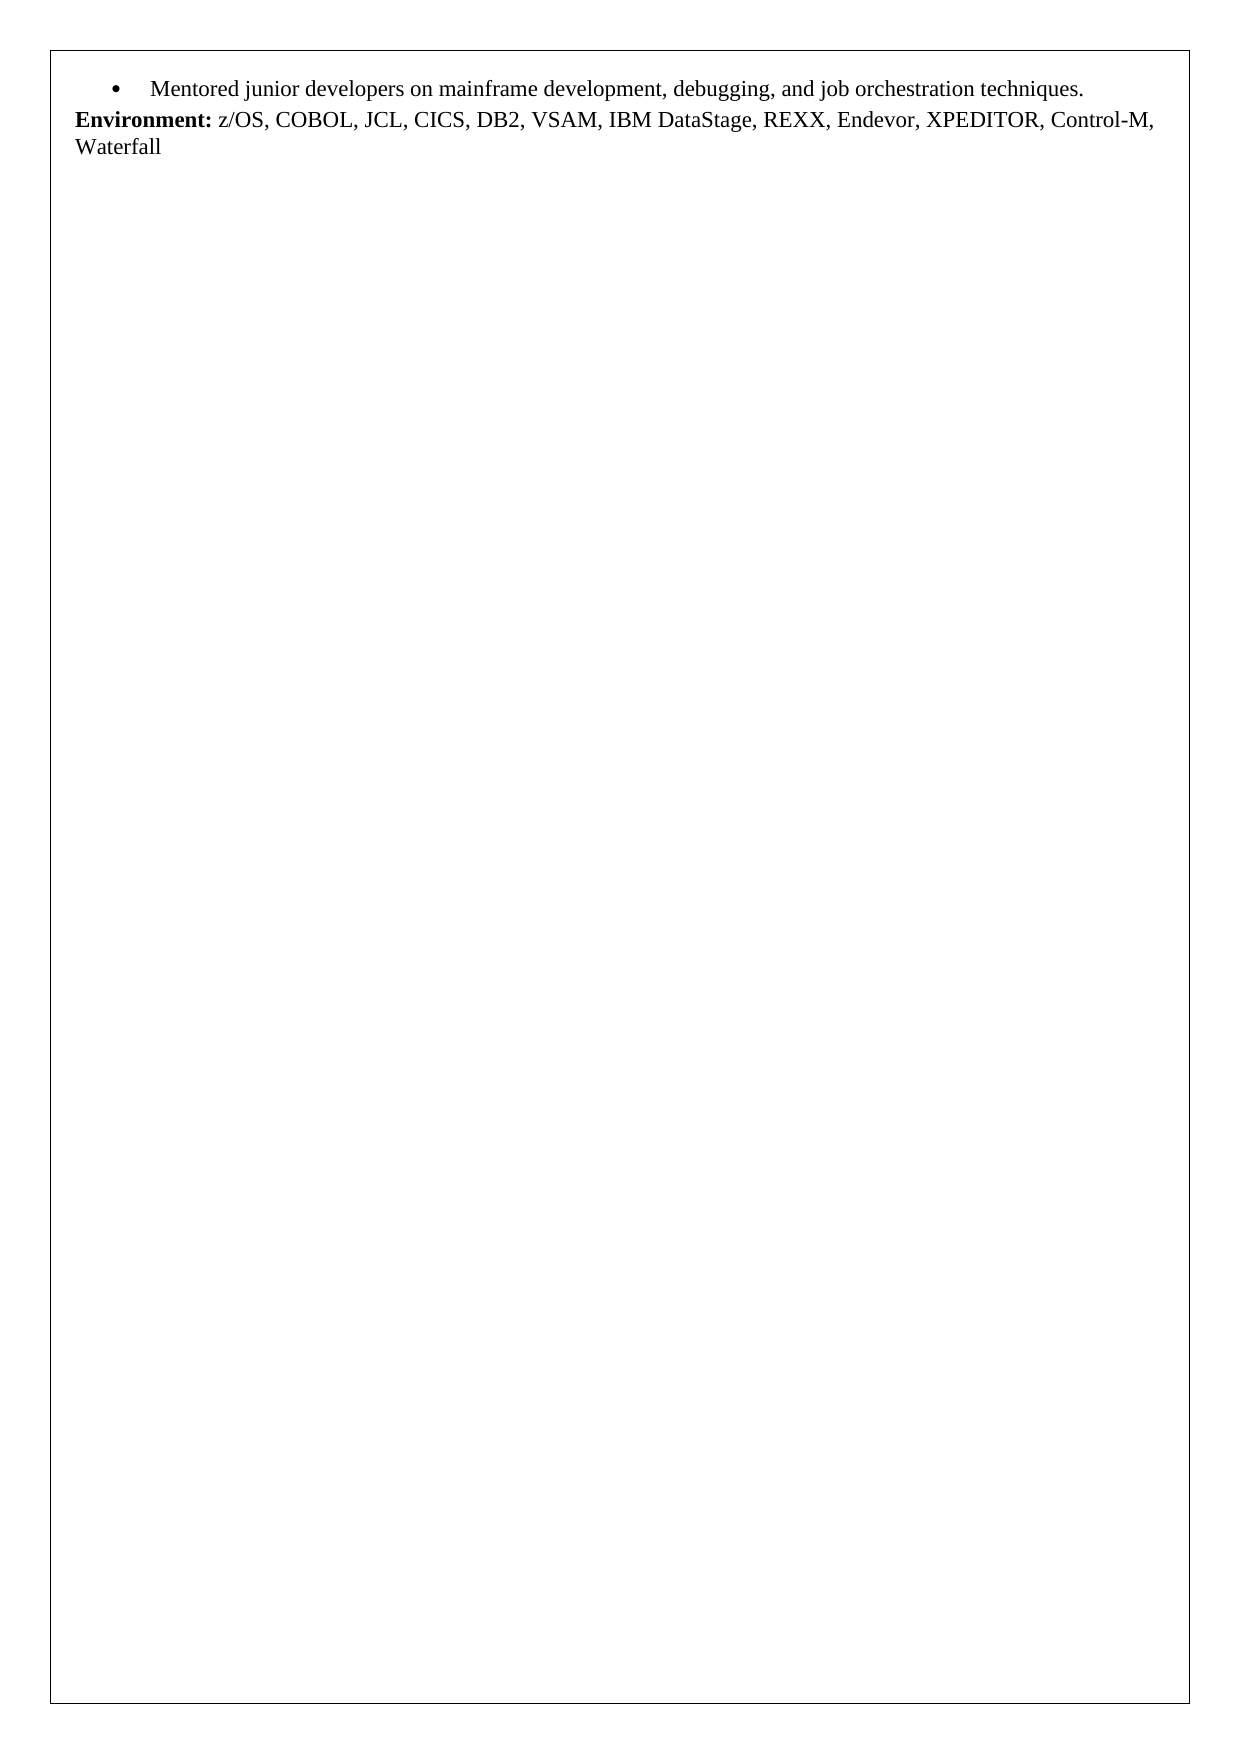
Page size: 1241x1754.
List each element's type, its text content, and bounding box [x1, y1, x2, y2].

list Mentored junior developers on mainframe development, debugging, and job orchestration techniques. [112, 75, 1165, 101]
text Environment: z/OS, COBOL, JCL, CICS, DB2, VSAM, IBM DataStage, REXX, Endevor, XPEDITOR, Control-M, Waterfall [75, 106, 1165, 159]
